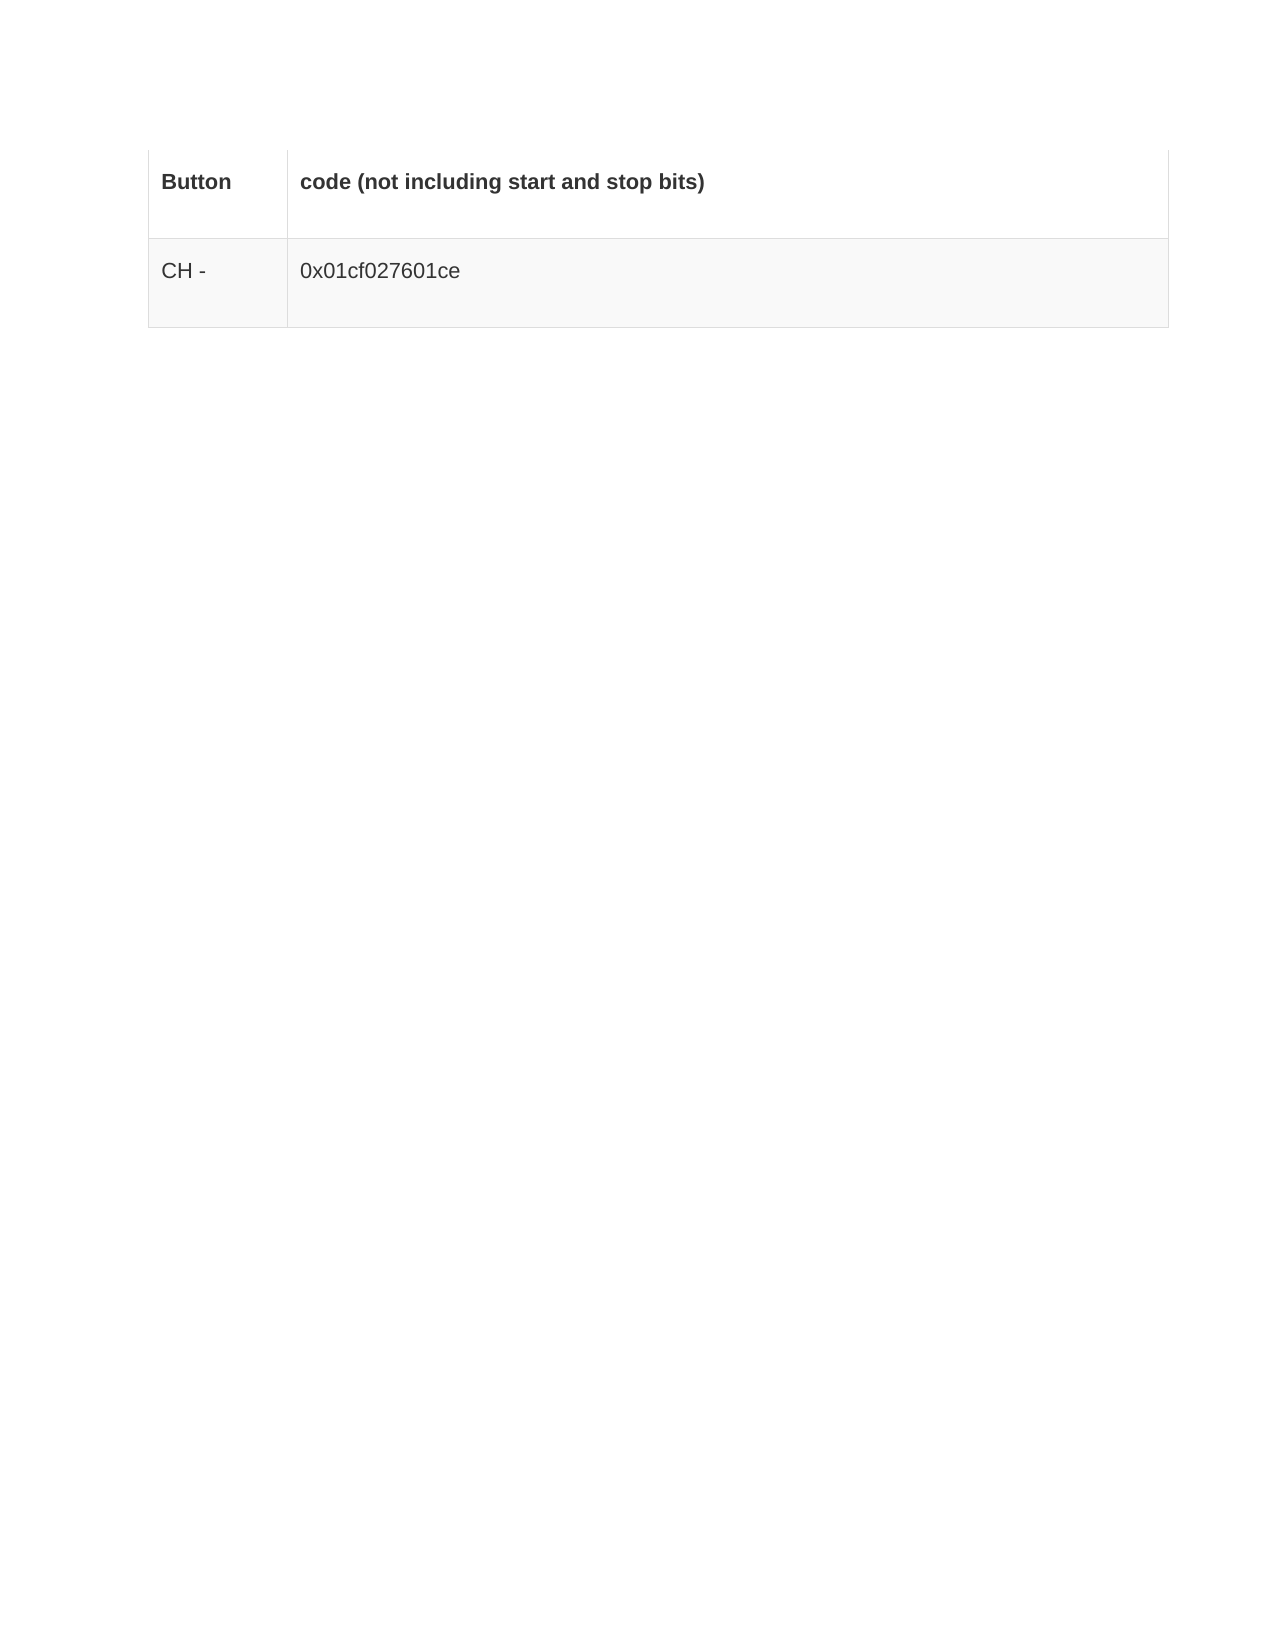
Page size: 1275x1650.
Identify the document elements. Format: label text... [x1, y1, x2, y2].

table_cell CH - [149, 239, 287, 327]
table_cell 0x01cf027601ce [288, 239, 1168, 327]
table_header code (not including start and stop bits) [288, 150, 1168, 237]
table_header Button [149, 150, 287, 237]
